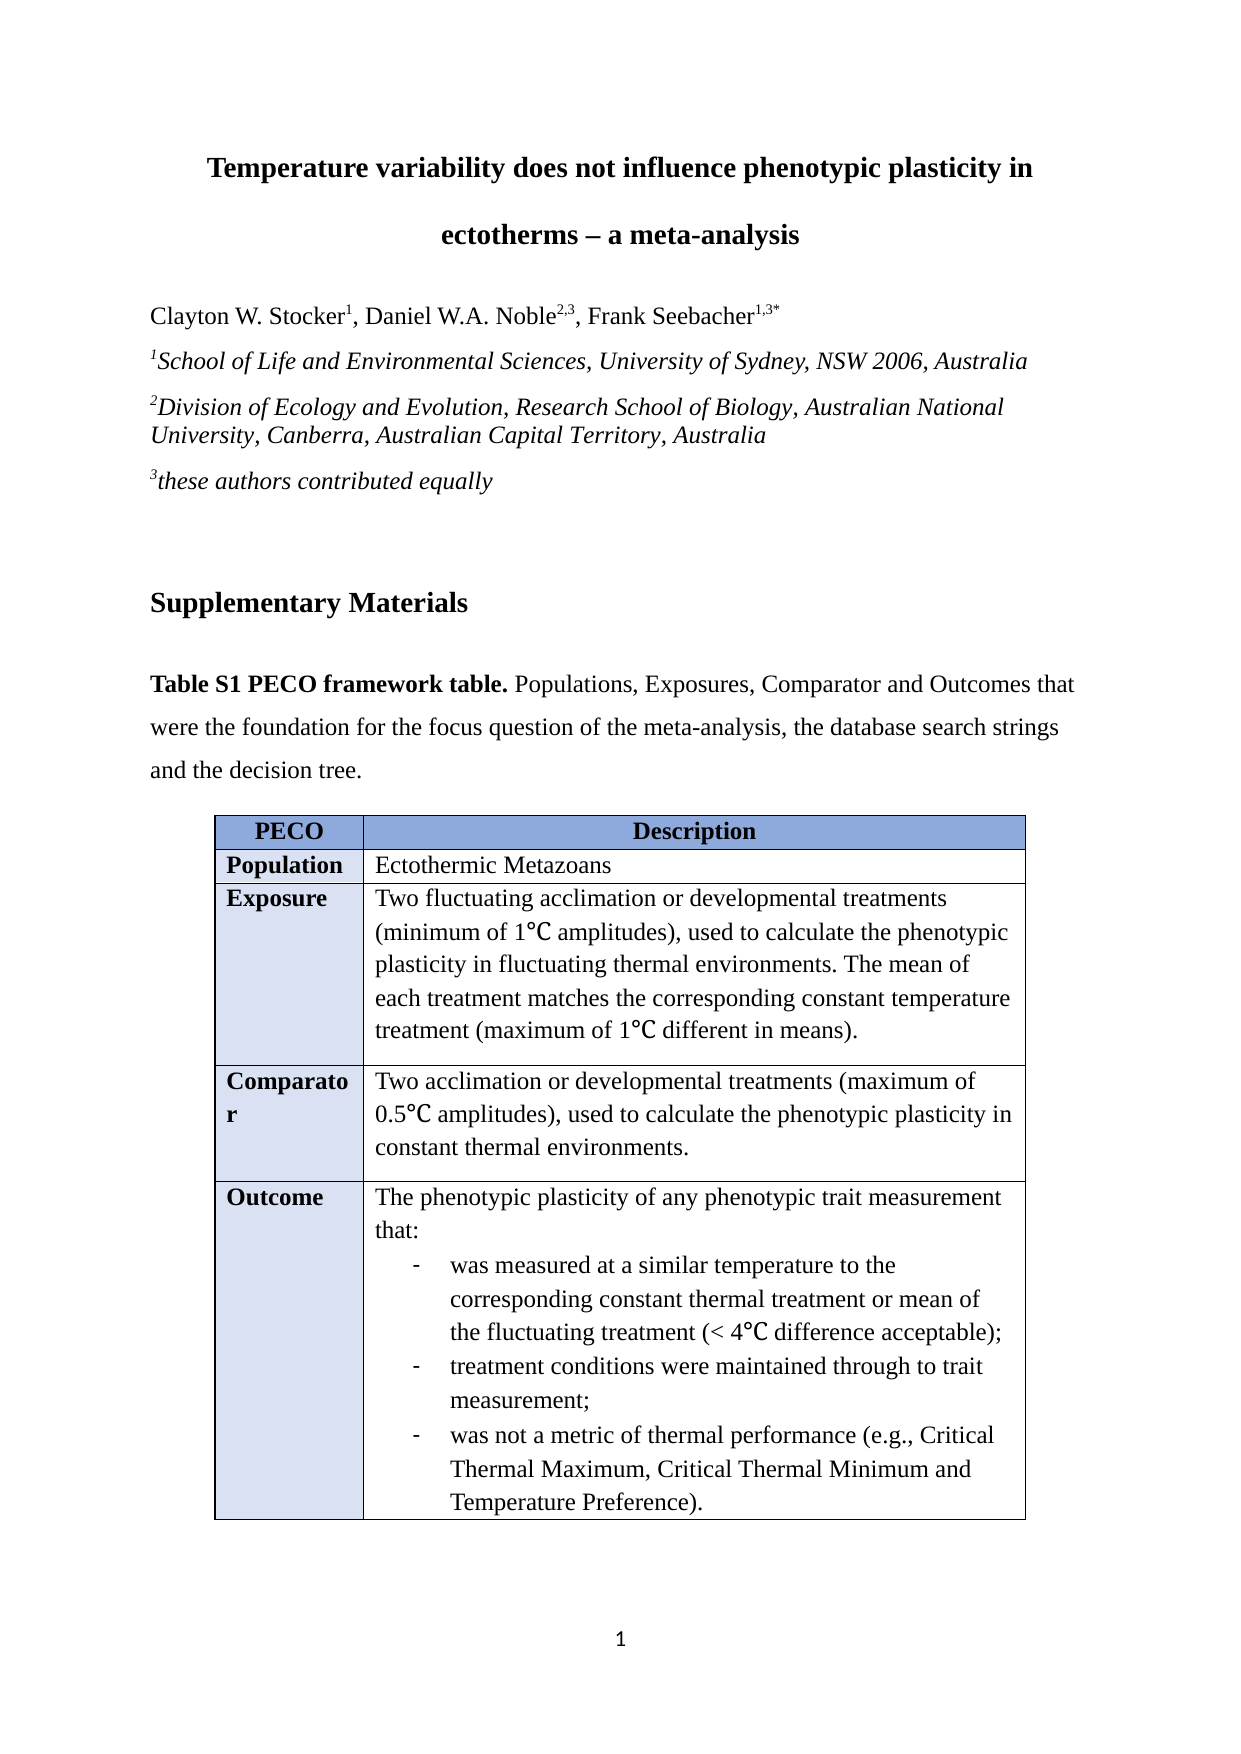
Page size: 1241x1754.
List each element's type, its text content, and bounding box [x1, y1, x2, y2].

table_header PECO [216, 816, 363, 849]
table_cell was measured at a similar temperature to the corresponding constant thermal treatment or mean of the fluctuating treatment (< 4℃ difference acceptable); [364, 1248, 1025, 1349]
text Clayton W. Stocker1, Daniel W.A. Noble2,3, Frank Seebacher1,3* [150, 301, 1090, 329]
text Table S1 PECO framework table. Populations, Exposures, Comparator and Outcomes that were the foundation for the focus question of the meta-analysis, the database search strings and the decision tree. [150, 669, 1090, 784]
table_cell Population [216, 850, 363, 882]
table_cell Comparator [216, 1066, 363, 1181]
text Supplementary Materials [150, 585, 1090, 619]
table_cell Ectothermic Metazoans [364, 850, 1025, 882]
text 2Division of Ecology and Evolution, Research School of Biology, Australian National University, Canberra, Australian Capital Territory, Australia [150, 392, 1090, 449]
table_cell Outcome [216, 1182, 363, 1519]
table_cell Exposure [216, 884, 363, 1065]
text 3these authors contributed equally [150, 466, 1090, 494]
table_cell Two acclimation or developmental treatments (maximum of 0.5℃ amplitudes), used to calculate the phenotypic plasticity in constant thermal environments. [364, 1066, 1025, 1181]
table_cell treatment conditions were maintained through to trait measurement; [364, 1349, 1025, 1418]
text Temperature variability does not influence phenotypic plasticity in ectotherms – a meta-analysis [150, 150, 1090, 251]
table_cell was not a metric of thermal performance (e.g., Critical Thermal Maximum, Critical Thermal Minimum and Temperature Preference). [364, 1418, 1025, 1519]
table_cell The phenotypic plasticity of any phenotypic trait measurement that: [364, 1182, 1025, 1248]
table_header Description [364, 816, 1025, 849]
text 1School of Life and Environmental Sciences, University of Sydney, NSW 2006, Australia [150, 346, 1090, 375]
table_cell Two fluctuating acclimation or developmental treatments (minimum of 1℃ amplitudes), used to calculate the phenotypic plasticity in fluctuating thermal environments. The mean of each treatment matches the corresponding constant temperature treatment (maximum of 1℃ different in means). [364, 884, 1025, 1065]
